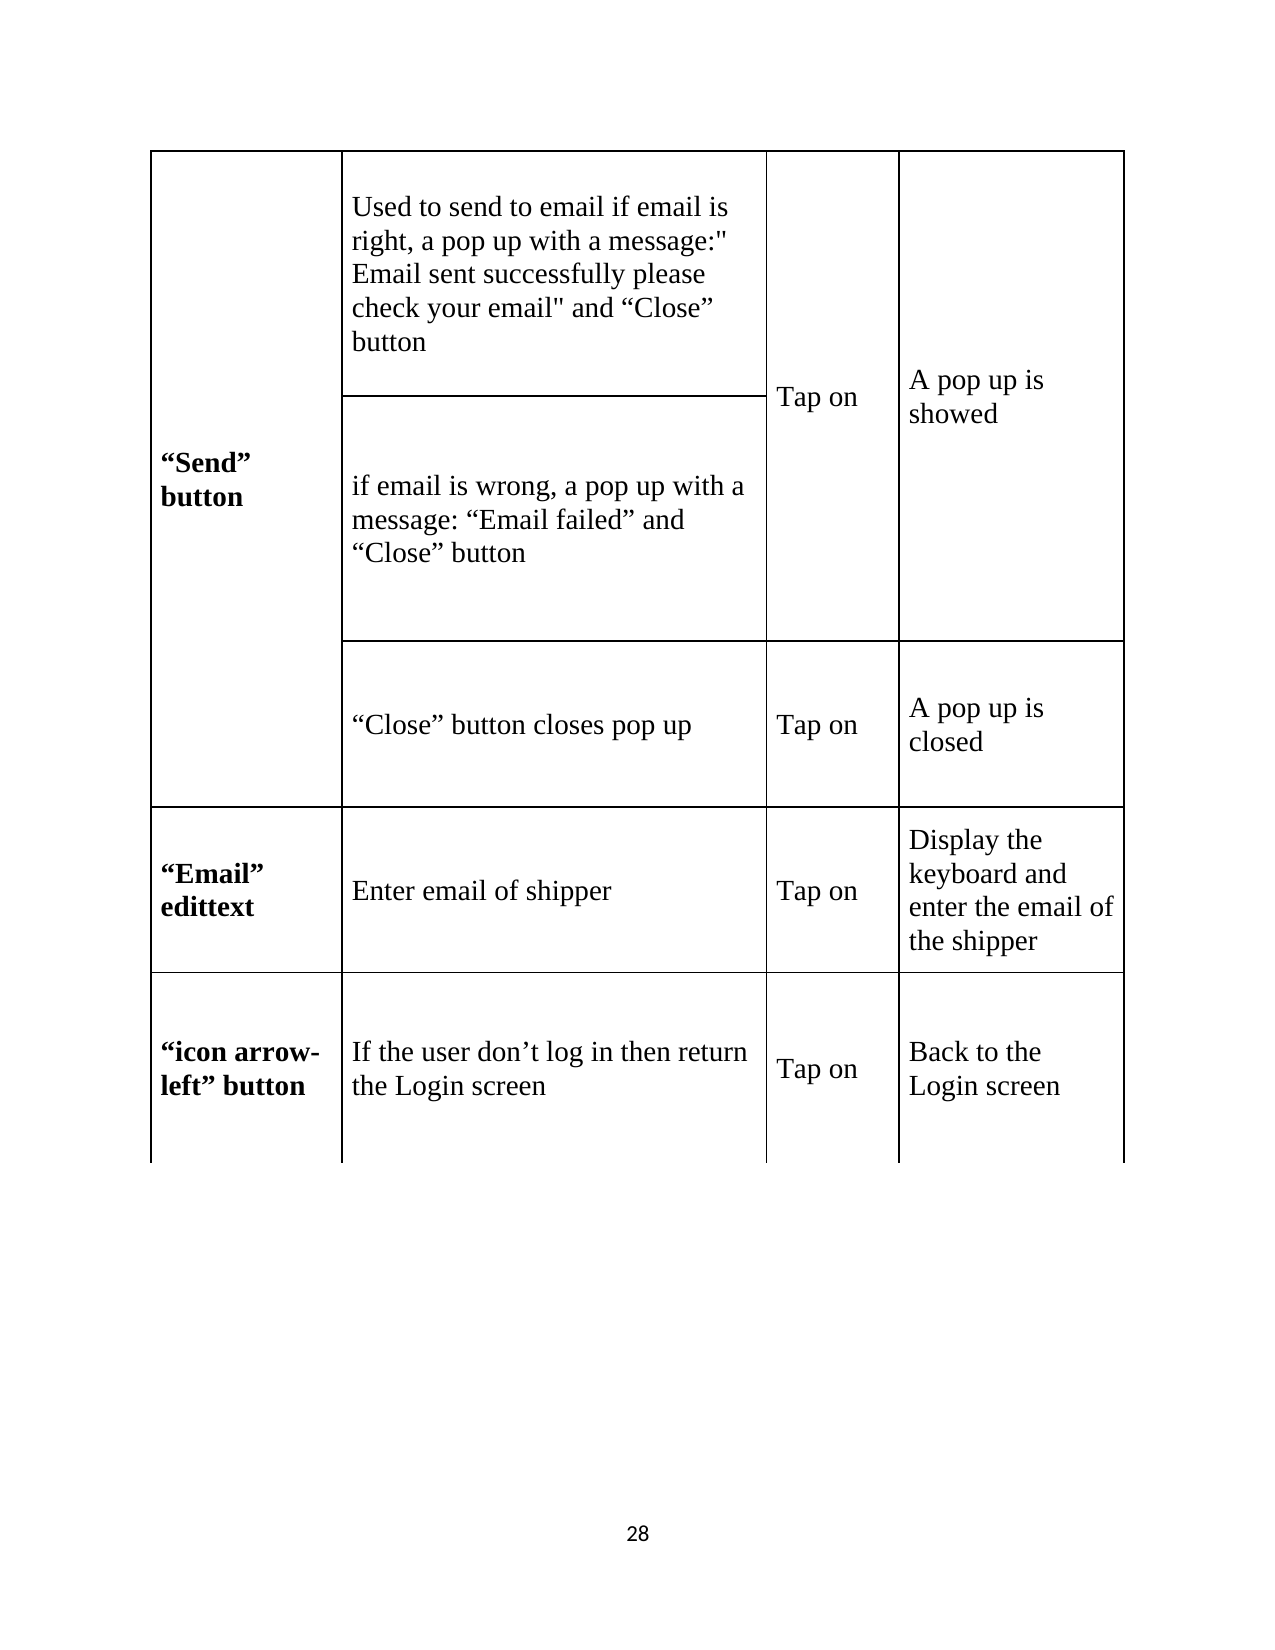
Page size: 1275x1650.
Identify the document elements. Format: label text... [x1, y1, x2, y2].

table_cell “Send” button [152, 152, 341, 806]
table_cell Back to the Login screen [900, 973, 1123, 1162]
table_cell A pop up is showed [900, 152, 1123, 640]
table_cell Tap on [767, 973, 898, 1162]
table_cell Display the keyboard and enter the email of the shipper [900, 808, 1123, 972]
table_cell if email is wrong, a pop up with a message: “Email failed” and “Close” button [343, 397, 766, 640]
table_cell Tap on [767, 808, 898, 972]
table_cell If the user don’t log in then return the Login screen [343, 973, 766, 1162]
table_cell “Close” button closes pop up [343, 642, 766, 806]
table_cell “icon arrow-left” button [152, 973, 341, 1162]
table_cell “Email” edittext [152, 808, 341, 972]
table_cell Enter email of shipper [343, 808, 766, 972]
table_cell Used to send to email if email is right, a pop up with a message:" Email sent successfully please check your email" and “Close” button [343, 152, 766, 395]
table_cell Tap on [767, 642, 898, 806]
table_cell Tap on [767, 152, 898, 640]
table_cell A pop up is closed [900, 642, 1123, 806]
